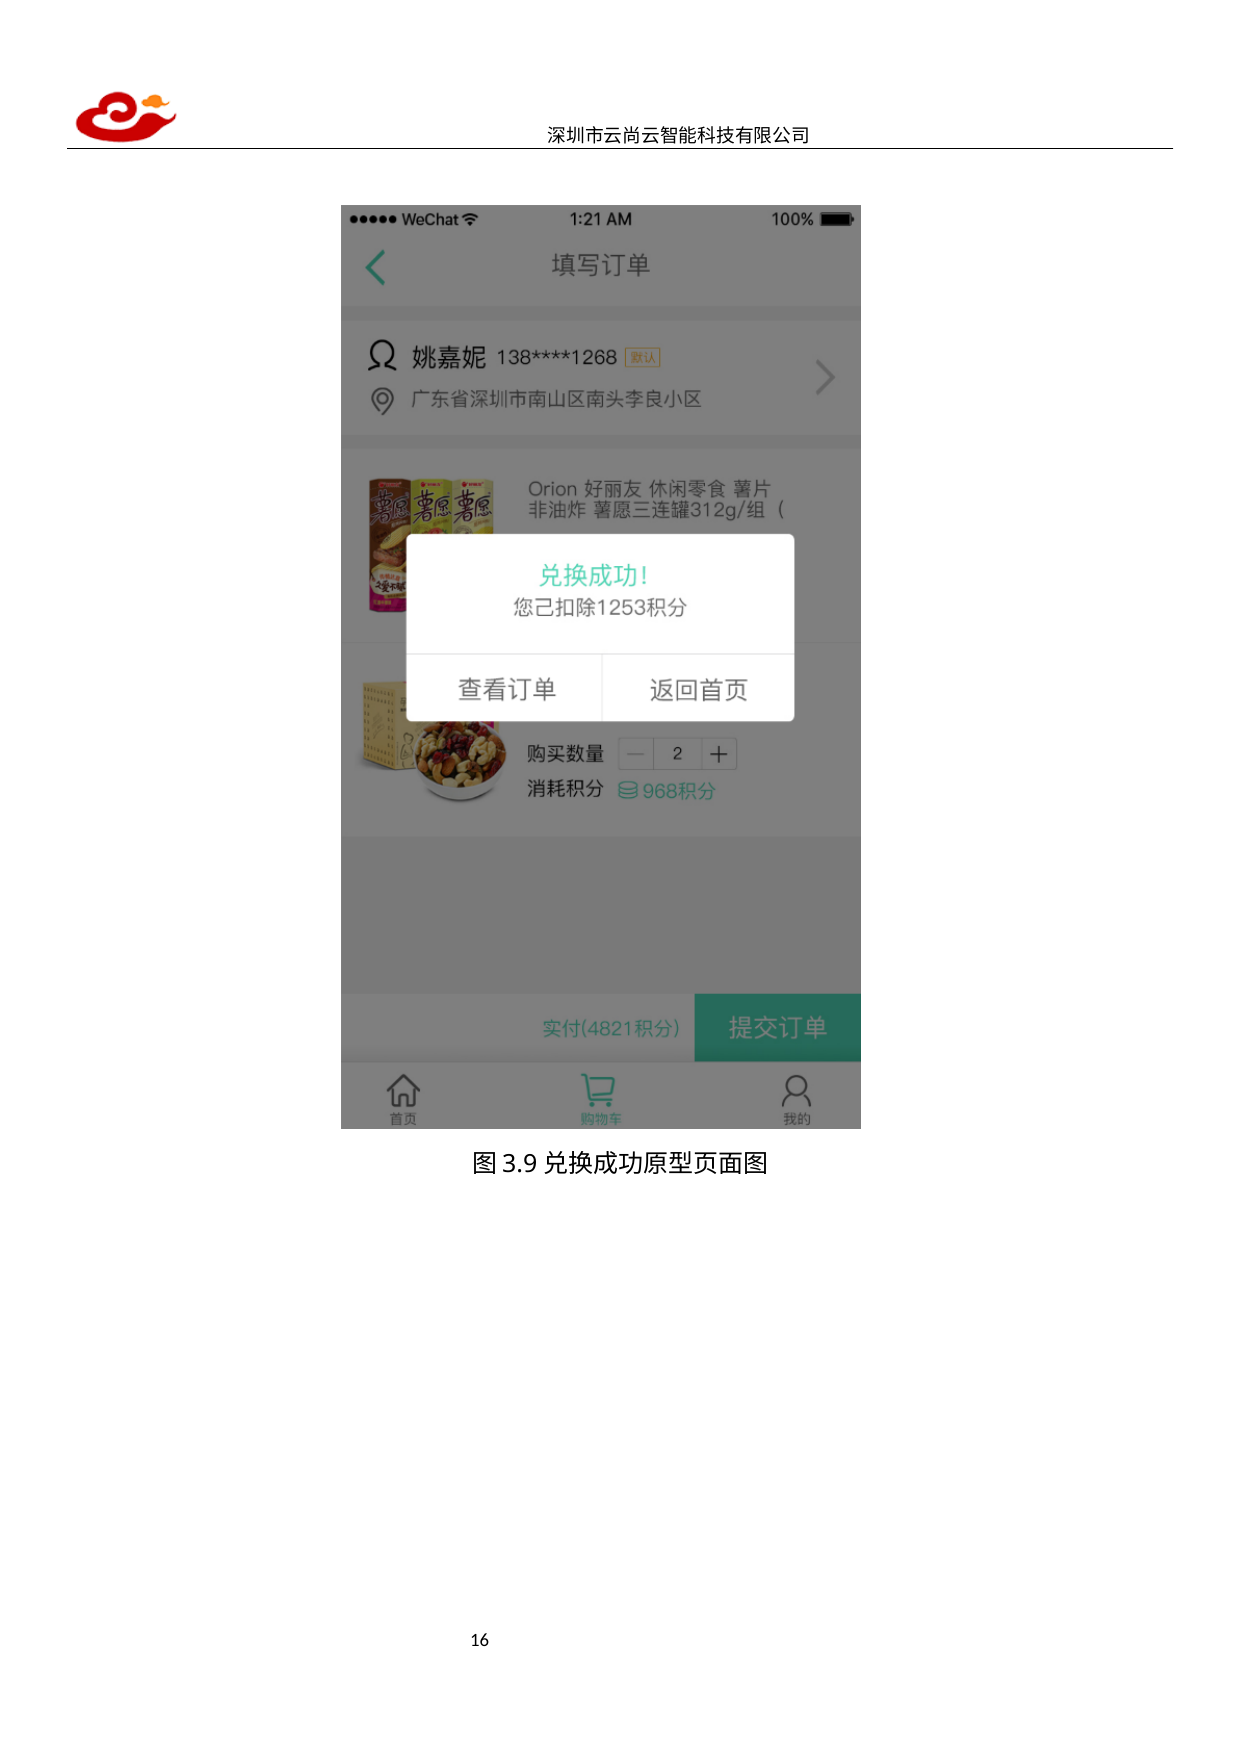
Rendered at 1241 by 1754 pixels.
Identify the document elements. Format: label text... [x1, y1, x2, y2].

picture [75, 90, 177, 143]
picture [340, 205, 861, 1129]
